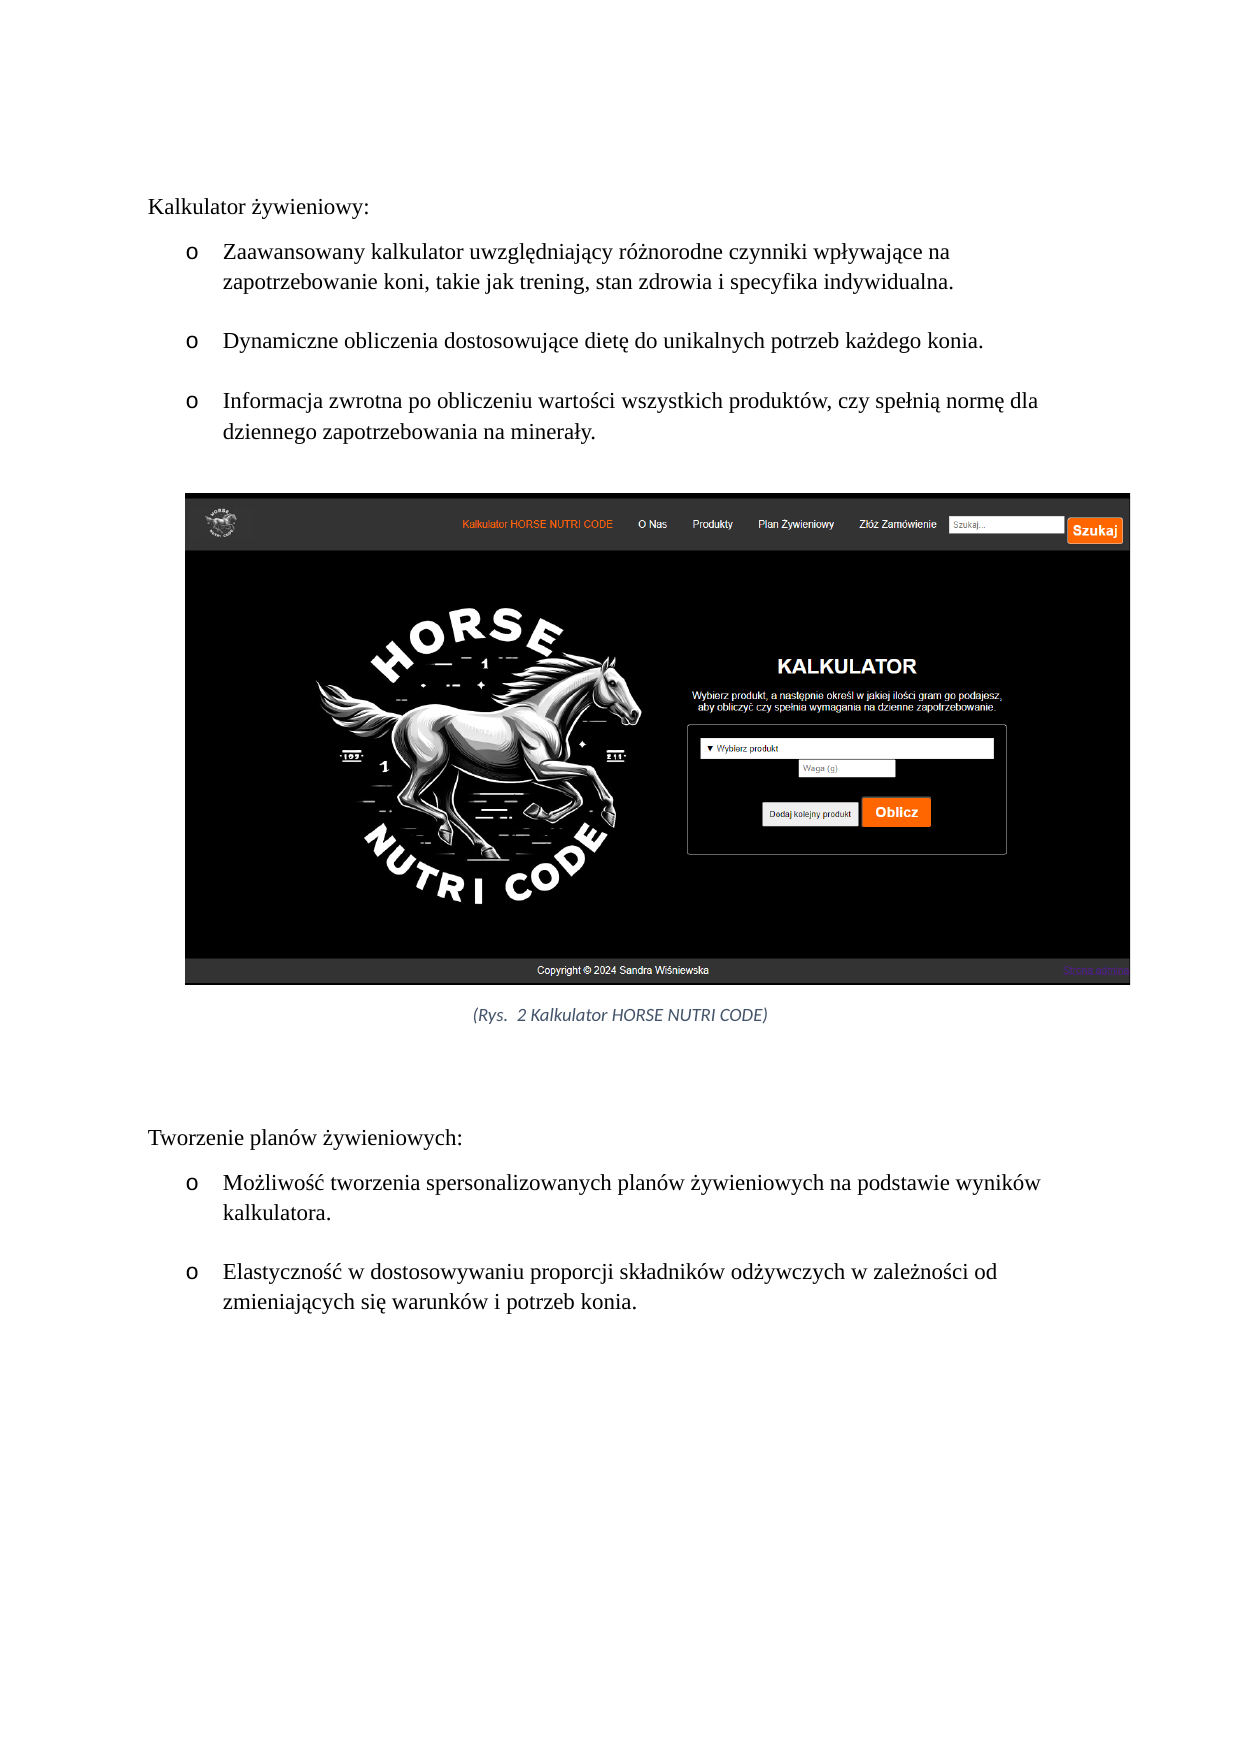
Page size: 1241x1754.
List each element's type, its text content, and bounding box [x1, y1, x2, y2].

list Informacja zwrotna po obliczeniu wartości wszystkich produktów, czy spełnią normę dla dziennego zapotrzebowania na minerały. [185, 387, 1093, 474]
list Dynamiczne obliczenia dostosowujące dietę do unikalnych potrzeb każdego konia. [185, 327, 1093, 385]
picture [185, 493, 1130, 985]
list Zaawansowany kalkulator uwzględniający różnorodne czynniki wpływające na zapotrzebowanie koni, takie jak trening, stan zdrowia i specyfika indywidualna. [185, 238, 1093, 325]
list Elastyczność w dostosowywaniu proporcji składników odżywczych w zależności od zmieniających się warunków i potrzeb konia. [185, 1258, 1093, 1315]
list Możliwość tworzenia spersonalizowanych planów żywieniowych na podstawie wyników kalkulatora. [185, 1169, 1093, 1256]
text Tworzenie planów żywieniowych: [148, 1124, 1093, 1150]
text Kalkulator żywieniowy: [148, 193, 1093, 219]
text (Rys. 2 Kalkulator HORSE NUTRI CODE) [148, 1003, 1093, 1026]
